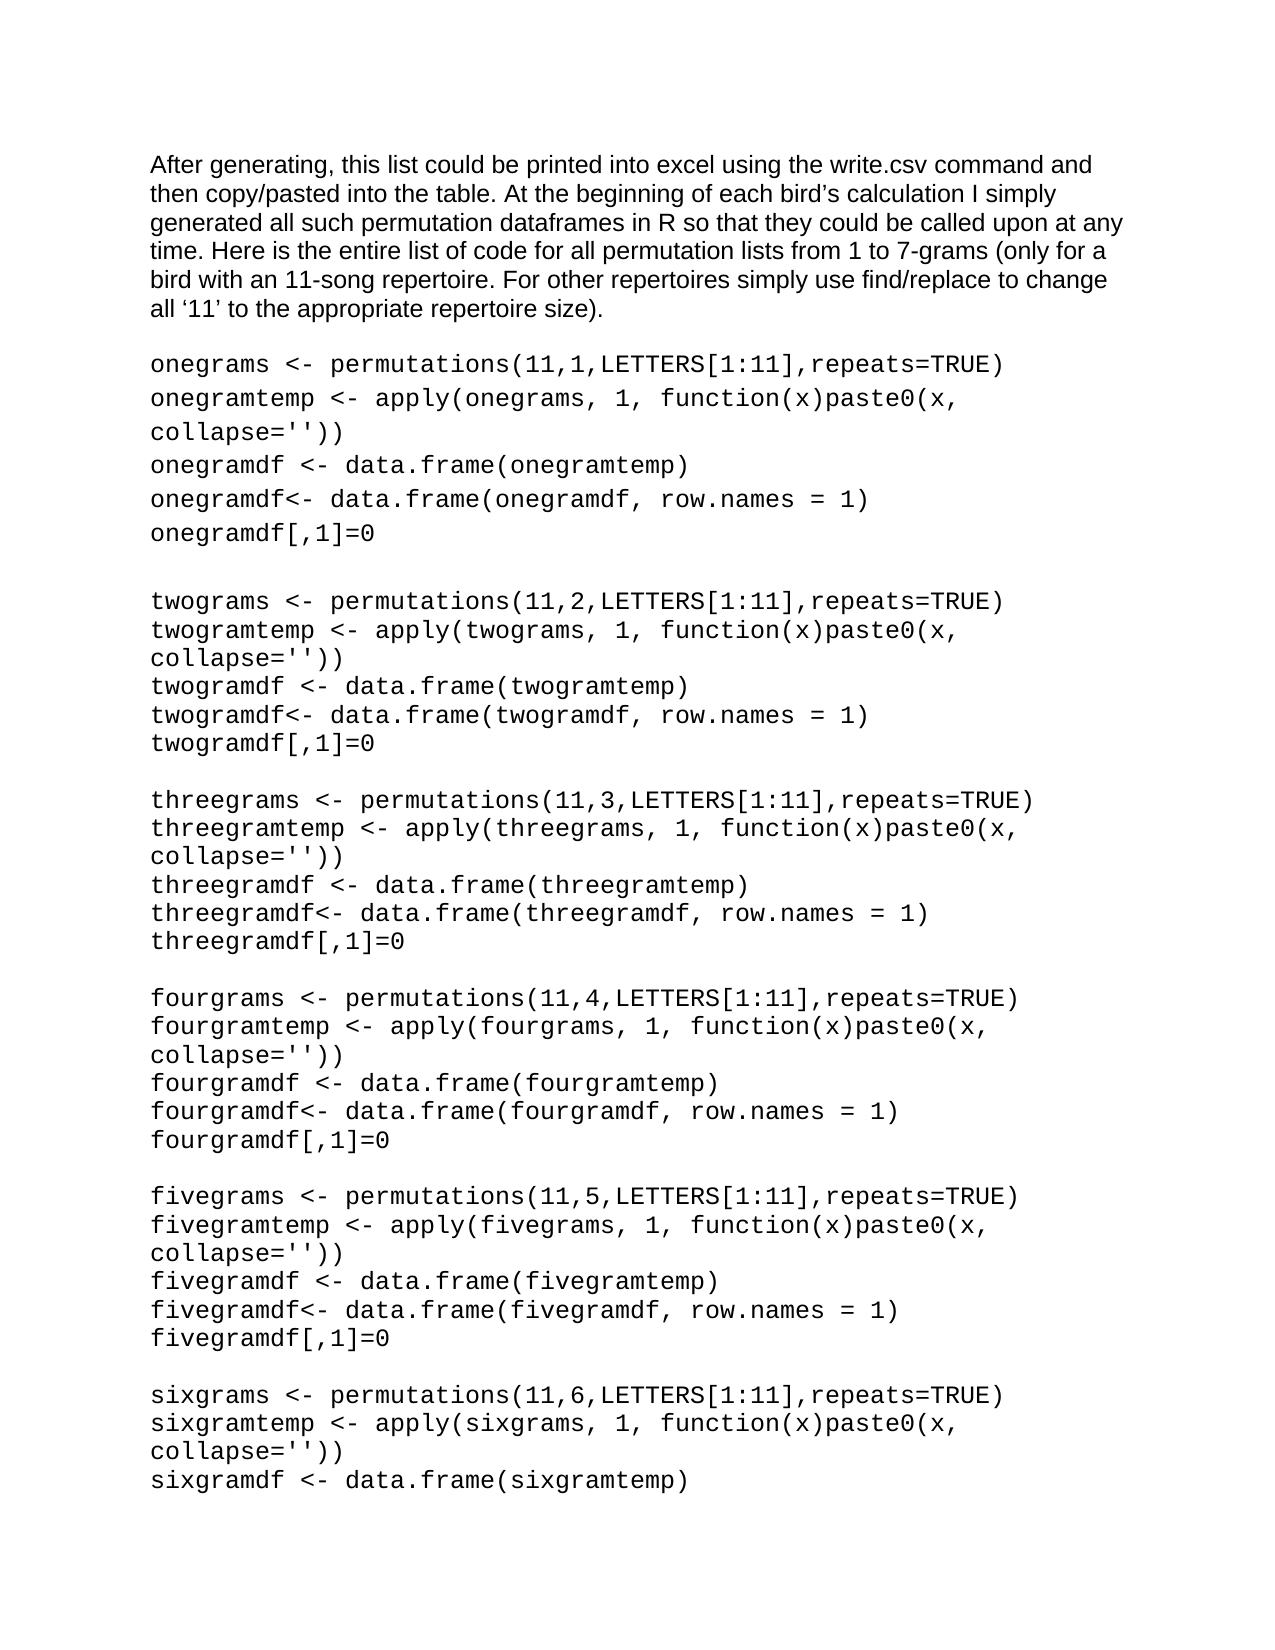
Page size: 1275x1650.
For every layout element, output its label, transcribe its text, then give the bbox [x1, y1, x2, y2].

text fourgramdf <- data.frame(fourgramtemp) [150, 1071, 1125, 1099]
text sixgramtemp <- apply(sixgrams, 1, function(x)paste0(x, collapse='')) [150, 1411, 1125, 1467]
text twogramdf <- data.frame(twogramtemp) [150, 674, 1125, 702]
text After generating, this list could be printed into excel using the write.csv command and then copy/pasted into the table. At the beginning of each bird’s calculation I simply generated all such permutation dataframes in R so that they could be called upon at any time. Here is the entire list of code for all permutation lists from 1 to 7-grams (only for a bird with an 11-song repertoire. For other repertoires simply use find/replace to change all ‘11’ to the appropriate repertoire size). [150, 150, 1125, 322]
text threegramtemp <- apply(threegrams, 1, function(x)paste0(x, collapse='')) [150, 816, 1125, 872]
text twogramdf[,1]=0 [150, 731, 1125, 759]
text onegramdf[,1]=0 [150, 521, 1125, 549]
text twogramtemp <- apply(twograms, 1, function(x)paste0(x, collapse='')) [150, 617, 1125, 674]
text fourgramtemp <- apply(fourgrams, 1, function(x)paste0(x, collapse='')) [150, 1014, 1125, 1071]
text onegramdf <- data.frame(onegramtemp) [150, 453, 1125, 481]
text onegrams <- permutations(11,1,LETTERS[1:11],repeats=TRUE) [150, 351, 1125, 379]
text threegramdf[,1]=0 [150, 929, 1125, 957]
text fivegramdf <- data.frame(fivegramtemp) [150, 1269, 1125, 1297]
text sixgrams <- permutations(11,6,LETTERS[1:11],repeats=TRUE) [150, 1382, 1125, 1411]
text threegramdf <- data.frame(threegramtemp) [150, 872, 1125, 901]
text onegramtemp <- apply(onegrams, 1, function(x)paste0(x, collapse='')) [150, 385, 1125, 447]
text fourgrams <- permutations(11,4,LETTERS[1:11],repeats=TRUE) [150, 986, 1125, 1014]
text threegrams <- permutations(11,3,LETTERS[1:11],repeats=TRUE) [150, 787, 1125, 816]
text fourgramdf<- data.frame(fourgramdf, row.names = 1) [150, 1099, 1125, 1127]
text fourgramdf[,1]=0 [150, 1127, 1125, 1156]
text twograms <- permutations(11,2,LETTERS[1:11],repeats=TRUE) [150, 589, 1125, 617]
text fivegramdf<- data.frame(fivegramdf, row.names = 1) [150, 1297, 1125, 1326]
text fivegrams <- permutations(11,5,LETTERS[1:11],repeats=TRUE) [150, 1184, 1125, 1212]
text fivegramdf[,1]=0 [150, 1326, 1125, 1354]
text sixgramdf <- data.frame(sixgramtemp) [150, 1467, 1125, 1496]
text twogramdf<- data.frame(twogramdf, row.names = 1) [150, 702, 1125, 731]
text threegramdf<- data.frame(threegramdf, row.names = 1) [150, 901, 1125, 929]
text onegramdf<- data.frame(onegramdf, row.names = 1) [150, 487, 1125, 515]
text fivegramtemp <- apply(fivegrams, 1, function(x)paste0(x, collapse='')) [150, 1212, 1125, 1269]
